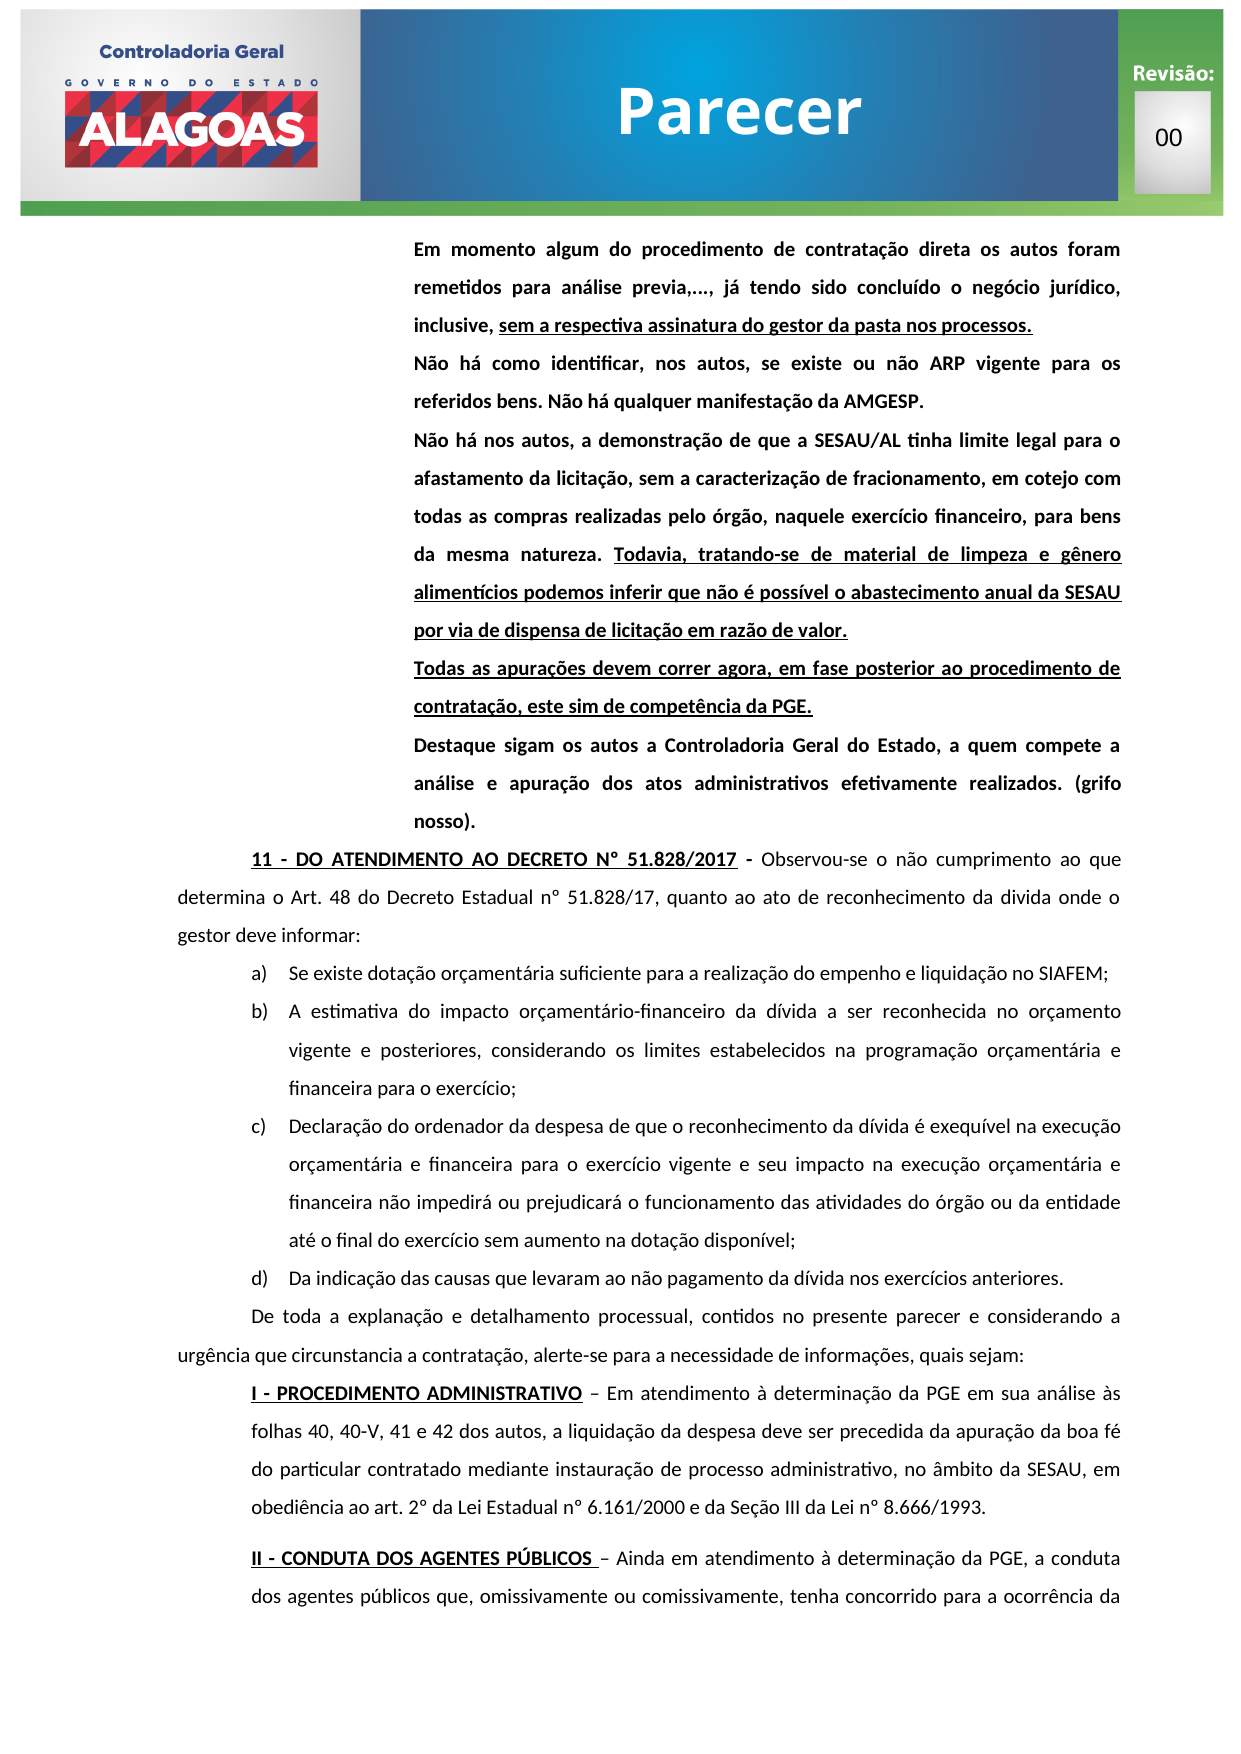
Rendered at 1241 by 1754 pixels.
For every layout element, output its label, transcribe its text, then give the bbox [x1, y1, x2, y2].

list Da indicação das causas que levaram ao não pagamento da dívida nos exercícios anteriores. [251, 1266, 1122, 1291]
text Em momento algum do procedimento de contratação direta os autos foram remetidos para análise previa,..., já tendo sido concluído o negócio jurídico, inclusive, sem a respectiva assinatura do gestor da pasta nos processos. [413, 236, 1122, 338]
picture [20, 9, 1224, 216]
list Se existe dotação orçamentária suficiente para a realização do empenho e liquidação no SIAFEM; [251, 961, 1122, 986]
text Destaque sigam os autos a Controladoria Geral do Estado, a quem compete a análise e apuração dos atos administrativos efetivamente realizados. (grifo nosso). [413, 732, 1122, 833]
text Todas as apurações devem correr agora, em fase posterior ao procedimento de contratação, este sim de competência da PGE. [413, 656, 1122, 719]
list Declaração do ordenador da despesa de que o reconhecimento da dívida é exequível na execução orçamentária e financeira para o exercício vigente e seu impacto na execução orçamentária e financeira não impedirá ou prejudicará o funcionamento das atividades do órgão ou da entidade até o final do exercício sem aumento na dotação disponível; [251, 1113, 1122, 1253]
text Não há nos autos, a demonstração de que a SESAU/AL tinha limite legal para o afastamento da licitação, sem a caracterização de fracionamento, em cotejo com todas as compras realizadas pelo órgão, naquele exercício financeiro, para bens da mesma natureza. Todavia, tratando-se de material de limpeza e gênero alimentícios podemos inferir que não é possível o abastecimento anual da SESAU por via de dispensa de licitação em razão de valor. [413, 427, 1122, 601]
text De toda a explanação e detalhamento processual, contidos no presente parecer e considerando a urgência que circunstancia a contratação, alerte-se para a necessidade de informações, quais sejam: [177, 1304, 1122, 1367]
text Não há como identificar, nos autos, se existe ou não ARP vigente para os referidos bens. Não há qualquer manifestação da AMGESP. [413, 351, 1122, 414]
list A estimativa do impacto orçamentário-financeiro da dívida a ser reconhecida no orçamento vigente e posteriores, considerando os limites estabelecidos na programação orçamentária e financeira para o exercício; [251, 999, 1122, 1100]
text Não há nos autos, a demonstração de que a SESAU/AL tinha limite legal para o afastamento da licitação, sem a caracterização de fracionamento, em cotejo com todas as compras realizadas pelo órgão, naquele exercício financeiro, para bens da mesma natureza. Todavia, tratando-se de material de limpeza e gênero alimentícios podemos inferir que não é possível o abastecimento anual da SESAU por via de dispensa de licitação em razão de valor. [413, 602, 1122, 643]
text I - PROCEDIMENTO ADMINISTRATIVO – Em atendimento à determinação da PGE em sua análise às folhas 40, 40-V, 41 e 42 dos autos, a liquidação da despesa deve ser precedida da apuração da boa fé do particular contratado mediante instauração de processo administrativo, no âmbito da SESAU, em obediência ao art. 2º da Lei Estadual nº 6.161/2000 e da Seção III da Lei nº 8.666/1993. [251, 1380, 1122, 1520]
text 11 - DO ATENDIMENTO AO DECRETO Nº 51.828/2017 - Observou-se o não cumprimento ao que determina o Art. 48 do Decreto Estadual nº 51.828/17, quanto ao ato de reconhecimento da divida onde o gestor deve informar: [177, 846, 1122, 948]
